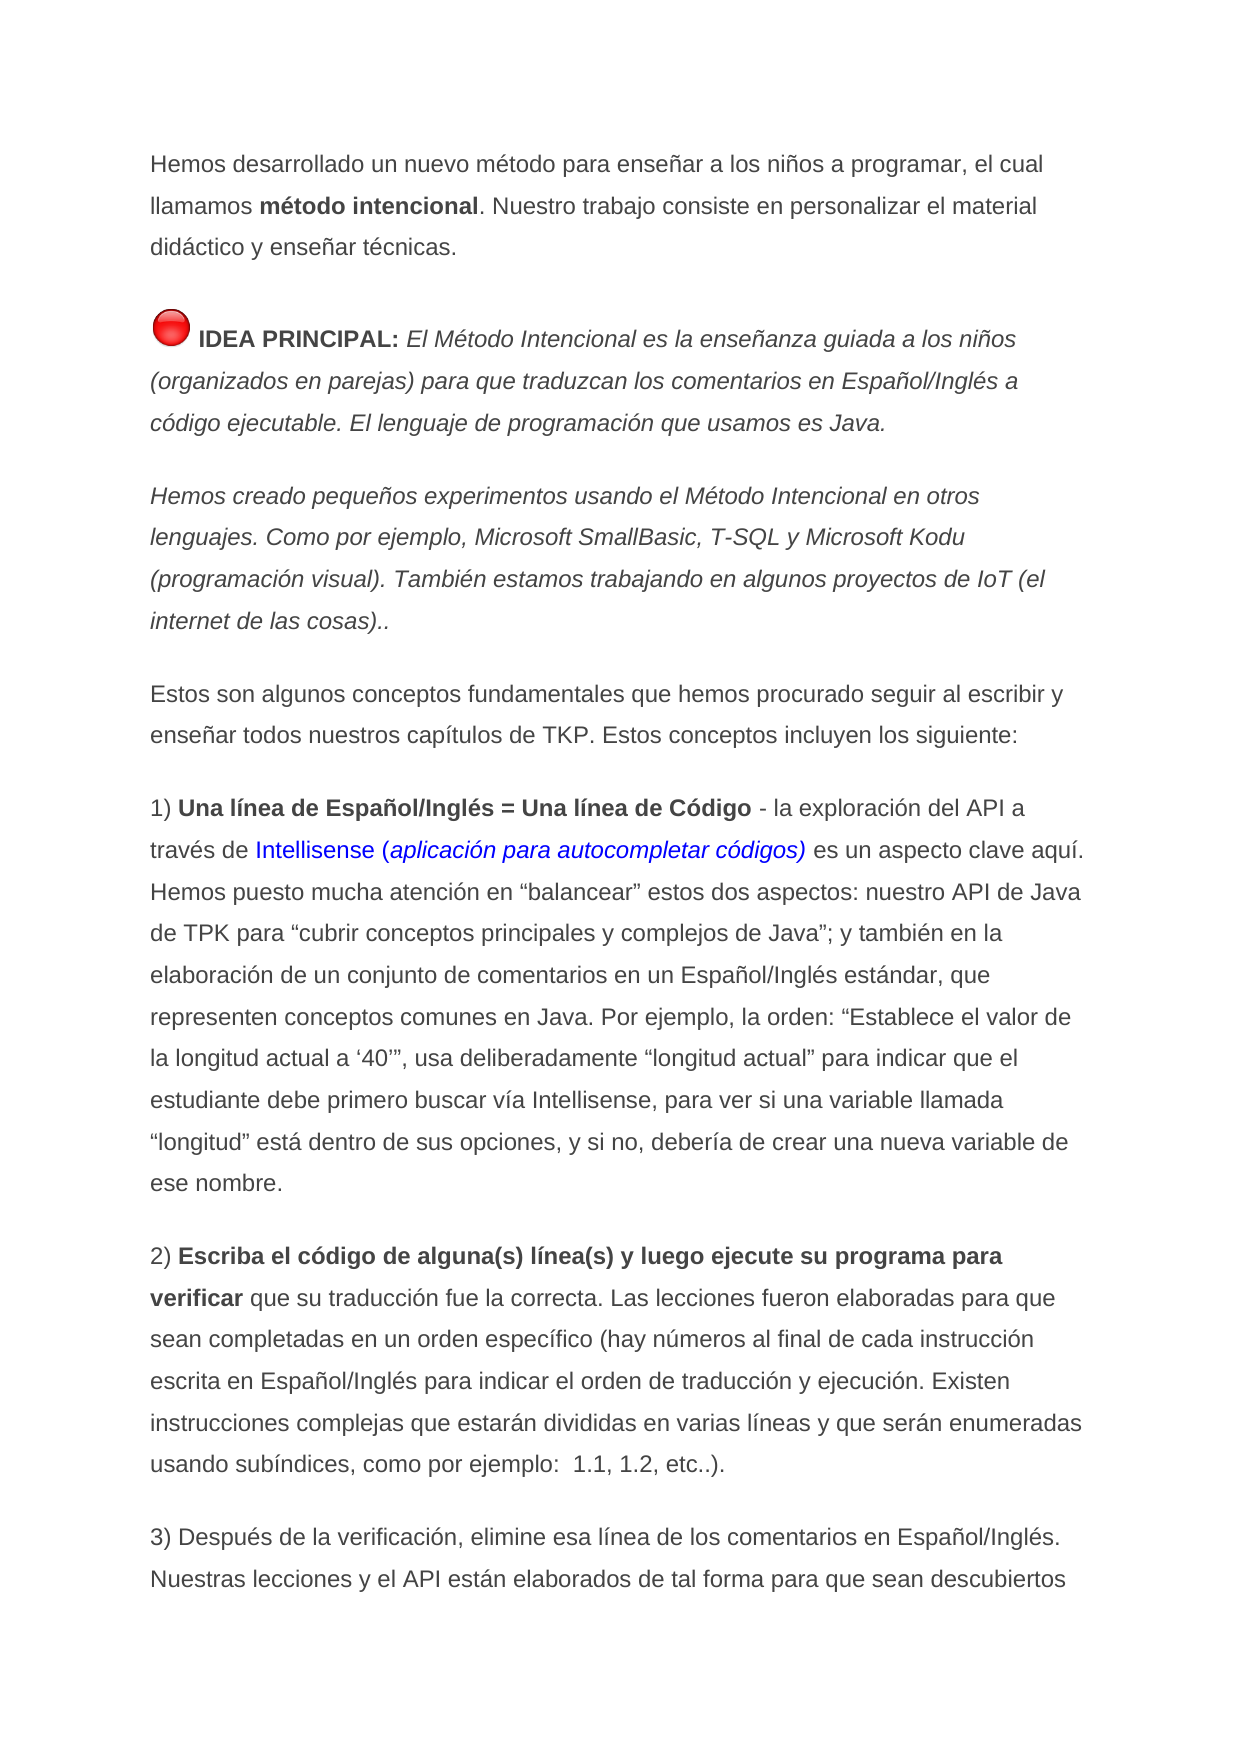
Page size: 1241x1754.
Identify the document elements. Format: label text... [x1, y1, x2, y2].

text 2) Escriba el código de alguna(s) línea(s) y luego ejecute su programa para verificar que su traducción fue la correcta. Las lecciones fueron elaboradas para que sean completadas en un orden específico (hay números al final de cada instrucción escrita en Español/Inglés para indicar el orden de traducción y ejecución. Existen instrucciones complejas que estarán divididas en varias líneas y que serán enumeradas usando subíndices, como por ejemplo: 1.1, 1.2, etc..). [150, 1242, 1090, 1478]
picture [150, 306, 192, 348]
text IDEA PRINCIPAL: El Método Intencional es la enseñanza guiada a los niños (organizados en parejas) para que traduzcan los comentarios en Español/Inglés a código ejecutable. El lenguaje de programación que usamos es Java. [150, 306, 1090, 436]
text Hemos desarrollado un nuevo método para enseñar a los niños a programar, el cual llamamos método intencional. Nuestro trabajo consiste en personalizar el material didáctico y enseñar técnicas. [150, 150, 1090, 261]
text Estos son algunos conceptos fundamentales que hemos procurado seguir al escribir y enseñar todos nuestros capítulos de TKP. Estos conceptos incluyen los siguiente: [150, 679, 1090, 749]
text Hemos creado pequeños experimentos usando el Método Intencional en otros lenguajes. Como por ejemplo, Microsoft SmallBasic, T-SQL y Microsoft Kodu (programación visual). También estamos trabajando en algunos proyectos de IoT (el internet de las cosas).. [150, 482, 1090, 634]
text 1) Una línea de Español/Inglés = Una línea de Código - la exploración del API a través de Intellisense (aplicación para autocompletar códigos) es un aspecto clave aquí. Hemos puesto mucha atención en “balancear” estos dos aspectos: nuestro API de Java de TPK para “cubrir conceptos principales y complejos de Java”; y también en la elaboración de un conjunto de comentarios en un Español/Inglés estándar, que representen conceptos comunes en Java. Por ejemplo, la orden: “Establece el valor de la longitud actual a ‘40’”, usa deliberadamente “longitud actual” para indicar que el estudiante debe primero buscar vía Intellisense, para ver si una variable llamada “longitud” está dentro de sus opciones, y si no, debería de crear una nueva variable de ese nombre. [150, 794, 1090, 1197]
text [150, 1523, 1090, 1593]
